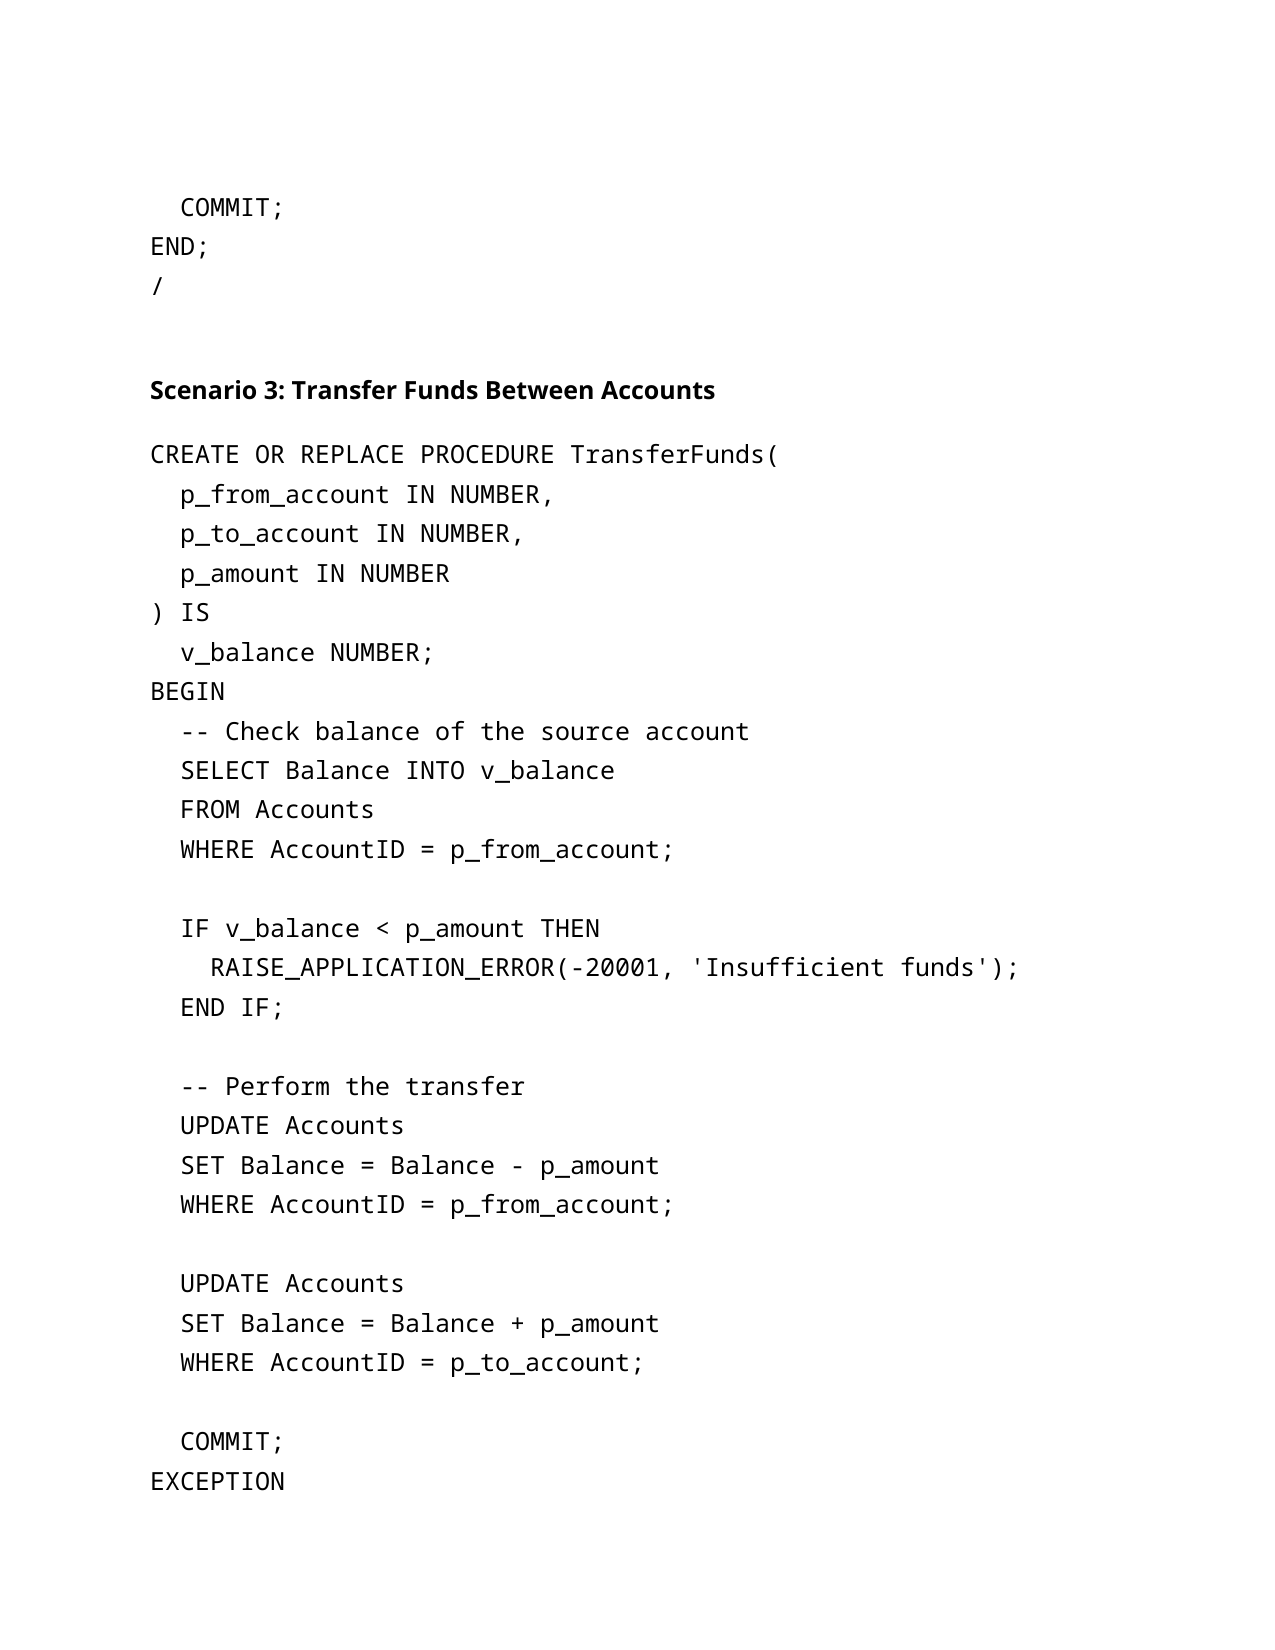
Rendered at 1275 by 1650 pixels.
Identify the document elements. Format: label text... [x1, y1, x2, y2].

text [150, 150, 1125, 342]
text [150, 437, 1125, 1497]
text Scenario 3: Transfer Funds Between Accounts [150, 372, 1125, 406]
